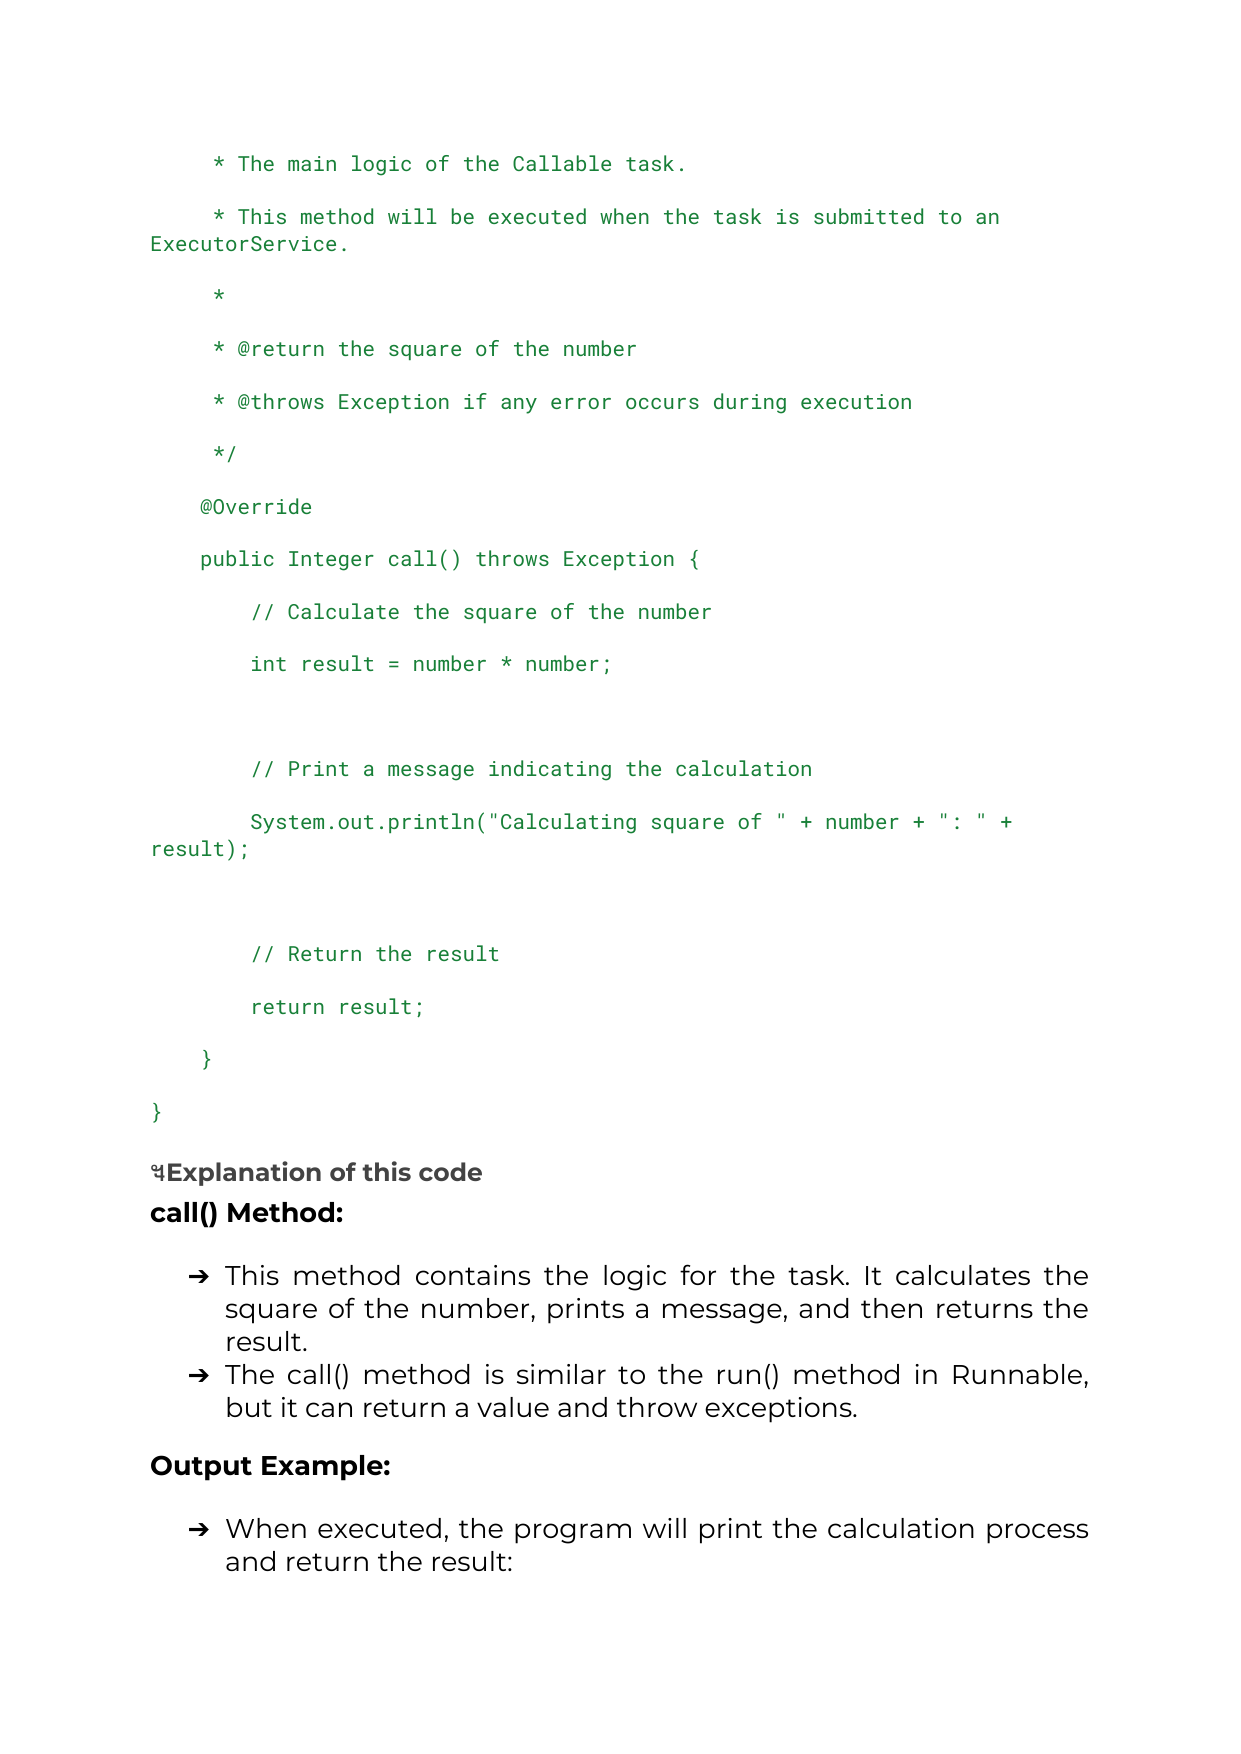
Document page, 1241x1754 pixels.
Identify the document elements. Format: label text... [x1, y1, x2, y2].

text */ [150, 440, 1090, 467]
text * [150, 282, 1090, 310]
text return result; [150, 992, 1090, 1020]
text public Integer call() throws Exception { [150, 545, 1090, 572]
text * @throws Exception if any error occurs during execution [150, 387, 1090, 415]
text // Calculate the square of the number [150, 597, 1090, 625]
list This method contains the logic for the task. It calculates the square of the number, prints a message, and then returns the result. [187, 1259, 1090, 1358]
list The call() method is similar to the run() method in Runnable, but it can return a value and throw exceptions. [187, 1358, 1090, 1424]
text System.out.println("Calculating square of " + number + ": " + result); [150, 807, 1090, 862]
text * @return the square of the number [150, 335, 1090, 362]
text * This method will be executed when the task is submitted to an ExecutorService. [150, 202, 1090, 257]
subtitle Explanation of this code [150, 1154, 1090, 1188]
text // Return the result [150, 940, 1090, 967]
text Output Example: [150, 1449, 1090, 1482]
text int result = number * number; [150, 650, 1090, 677]
text * The main logic of the Callable task. [150, 150, 1090, 177]
text // Print a message indicating the calculation [150, 755, 1090, 782]
text } [150, 1097, 1090, 1125]
text @Override [150, 492, 1090, 520]
text } [150, 1045, 1090, 1072]
list When executed, the program will print the calculation process and return the result: [187, 1512, 1090, 1578]
text call() Method: [150, 1196, 1090, 1229]
